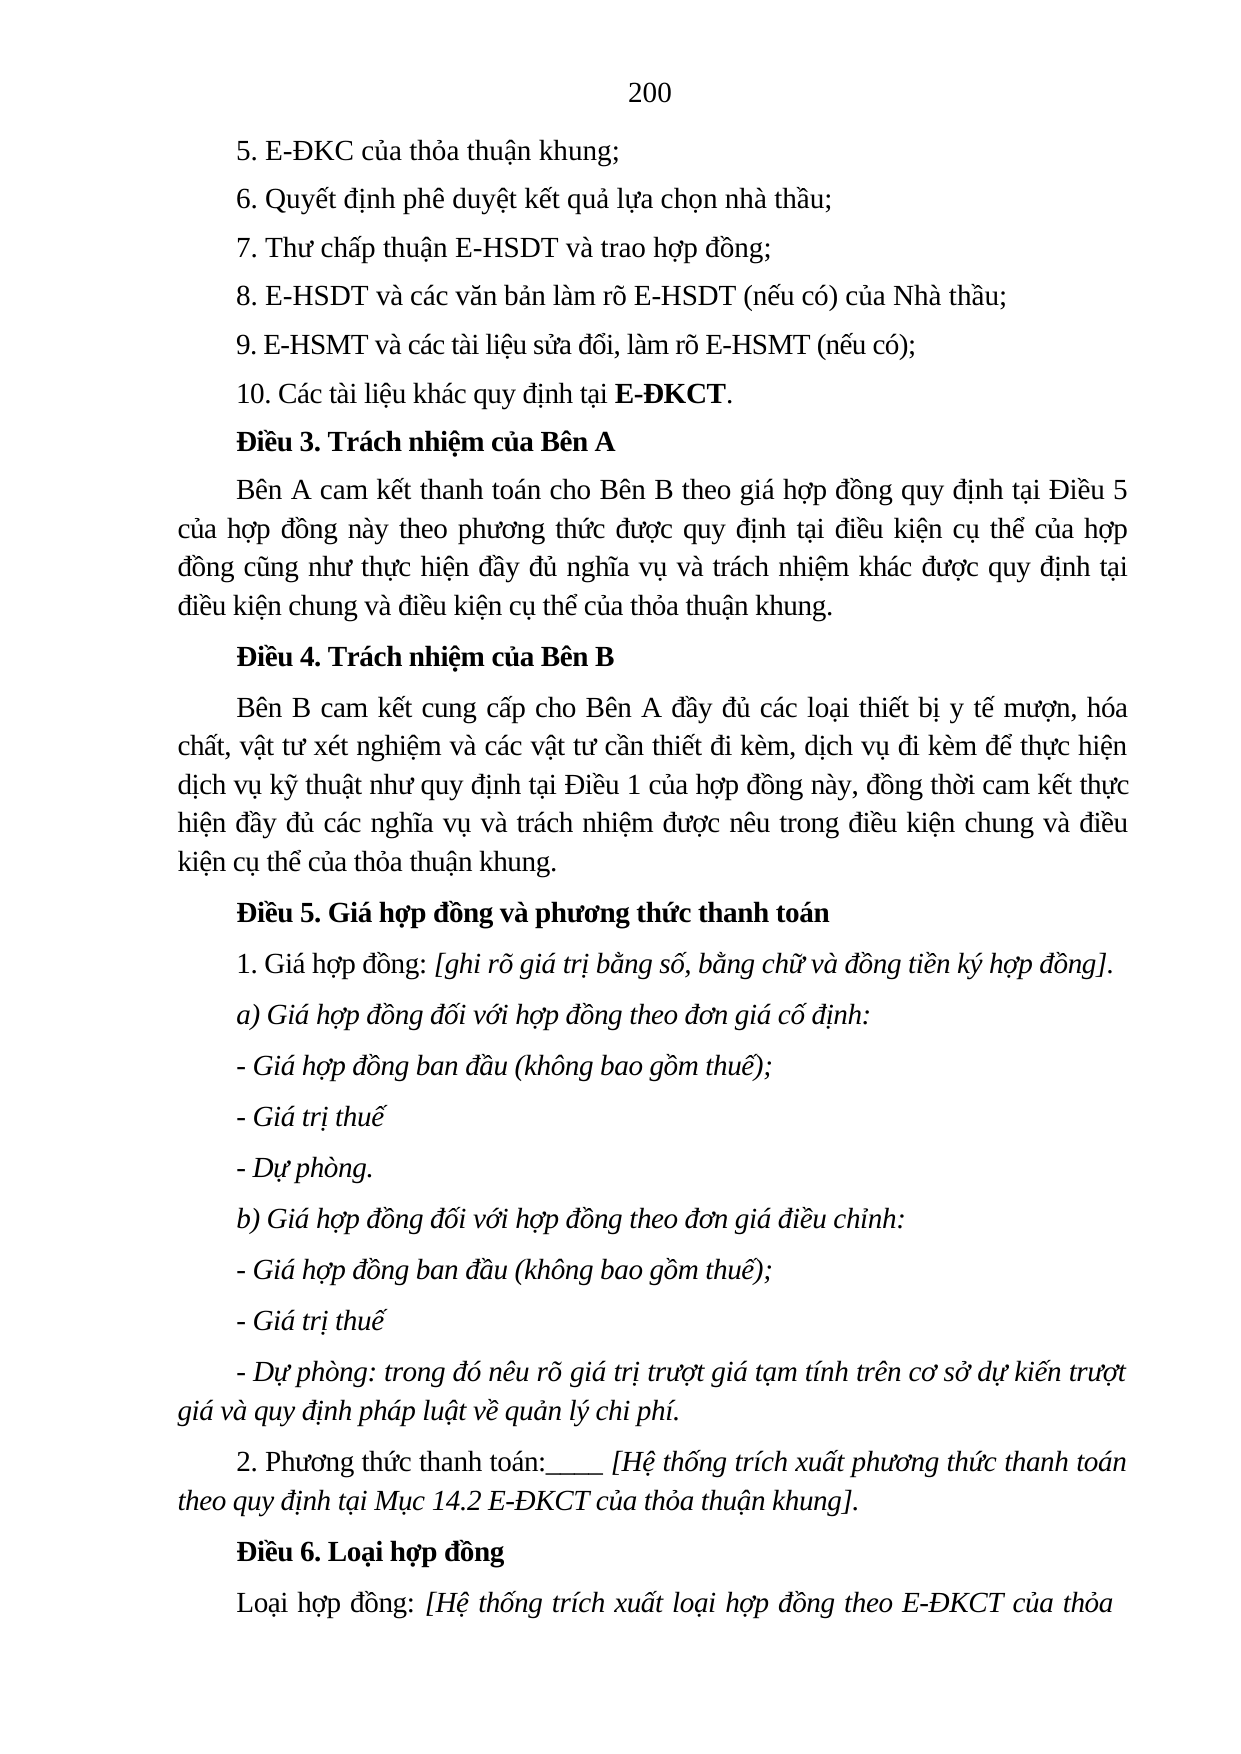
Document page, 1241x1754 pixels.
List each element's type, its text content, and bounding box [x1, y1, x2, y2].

text 7. Thư chấp thuận E-HSDT và trao hợp đồng; [177, 230, 1121, 263]
text a) Giá hợp đồng đối với hợp đồng theo đơn giá cố định: [177, 997, 1129, 1031]
text 6. Quyết định phê duyệt kết quả lựa chọn nhà thầu; [177, 181, 1121, 215]
text Bên B cam kết cung cấp cho Bên A đầy đủ các loại thiết bị y tế mượn, hóa chất, vật tư xét nghiệm và các vật tư cần thiết đi kèm, dịch vụ đi kèm để thực hiện dịch vụ kỹ thuật như quy định tại Điều 1 của hợp đồng này, đồng thời cam kết thực hiện đầy đủ các nghĩa vụ và trách nhiệm được nêu trong điều kiện chung và điều kiện cụ thể của thỏa thuận khung. [177, 690, 1129, 878]
text 2. Phương thức thanh toán:____ [Hệ thống trích xuất phương thức thanh toán theo quy định tại Mục 14.2 E-ĐKCT của thỏa thuận khung]. [177, 1444, 1129, 1516]
text 8. E-HSDT và các văn bản làm rõ E-HSDT (nếu có) của Nhà thầu; [177, 278, 1121, 312]
text Điều 4. Trách nhiệm của Bên B [177, 639, 1129, 672]
text 10. Các tài liệu khác quy định tại E-ĐKCT. [177, 376, 1121, 409]
text b) Giá hợp đồng đối với hợp đồng theo đơn giá điều chỉnh: [177, 1201, 1129, 1235]
text 5. E-ĐKC của thỏa thuận khung; [177, 133, 1121, 166]
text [177, 1585, 1117, 1618]
text - Dự phòng. [177, 1150, 1129, 1184]
text Điều 6. Loại hợp đồng [177, 1534, 1129, 1567]
text 9. E-HSMT và các tài liệu sửa đổi, làm rõ E-HSMT (nếu có); [177, 327, 1121, 361]
text Điều 3. Trách nhiệm của Bên A [177, 424, 1129, 458]
text 1. Giá hợp đồng: [ghi rõ giá trị bằng số, bằng chữ và đồng tiền ký hợp đồng]. [177, 946, 1129, 980]
text - Giá trị thuế [177, 1303, 1129, 1337]
text - Dự phòng: trong đó nêu rõ giá trị trượt giá tạm tính trên cơ sở dự kiến trượt giá và quy định pháp luật về quản lý chi phí. [177, 1354, 1129, 1427]
text Bên A cam kết thanh toán cho Bên B theo giá hợp đồng quy định tại Điều 5 của hợp đồng này theo phương thức được quy định tại điều kiện cụ thể của hợp đồng cũng như thực hiện đầy đủ nghĩa vụ và trách nhiệm khác được quy định tại điều kiện chung và điều kiện cụ thể của thỏa thuận khung. [177, 472, 1129, 621]
text - Giá hợp đồng ban đầu (không bao gồm thuế); [177, 1252, 1129, 1286]
text Điều 5. Giá hợp đồng và phương thức thanh toán [177, 895, 1129, 929]
text - Giá trị thuế [177, 1099, 1129, 1133]
text - Giá hợp đồng ban đầu (không bao gồm thuế); [177, 1048, 1129, 1082]
